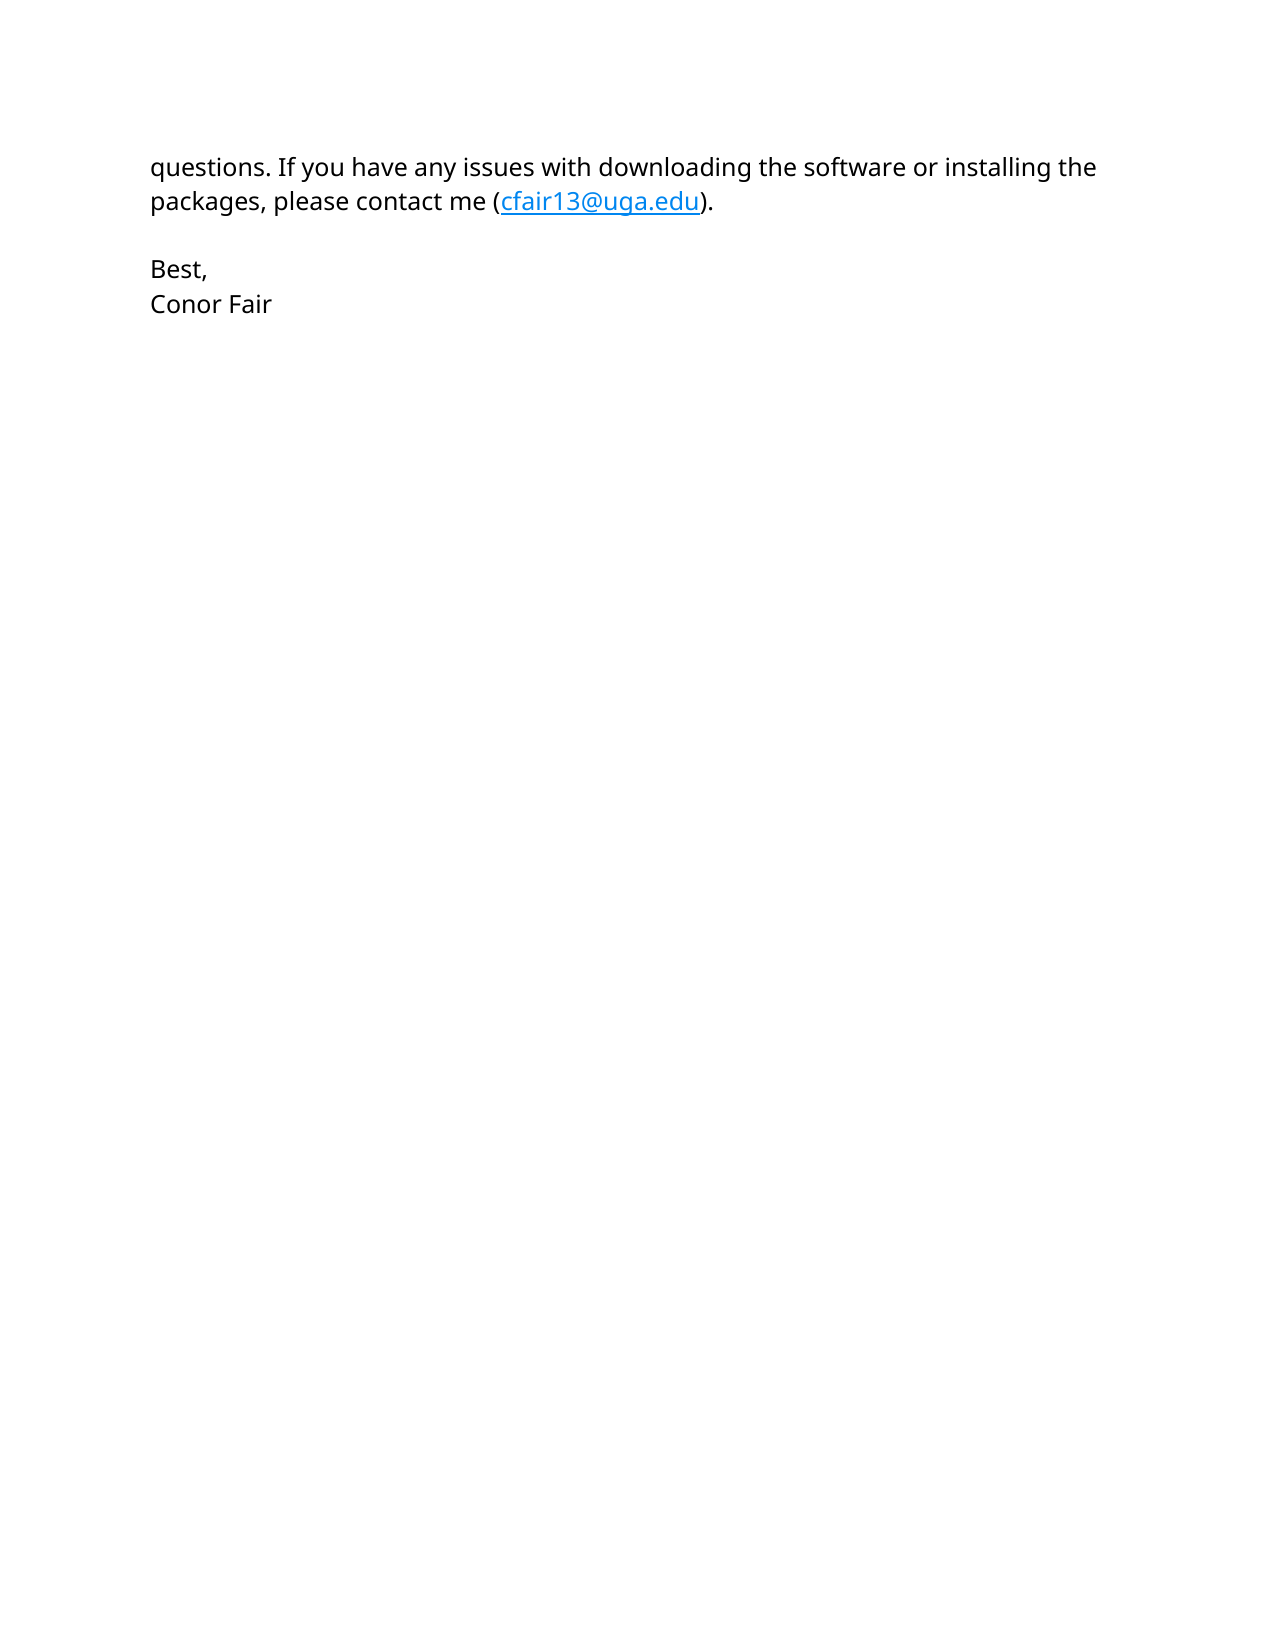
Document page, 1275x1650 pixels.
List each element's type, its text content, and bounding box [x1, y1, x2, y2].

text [150, 150, 1125, 218]
text Conor Fair [150, 286, 1125, 320]
text Best, [150, 252, 1125, 286]
